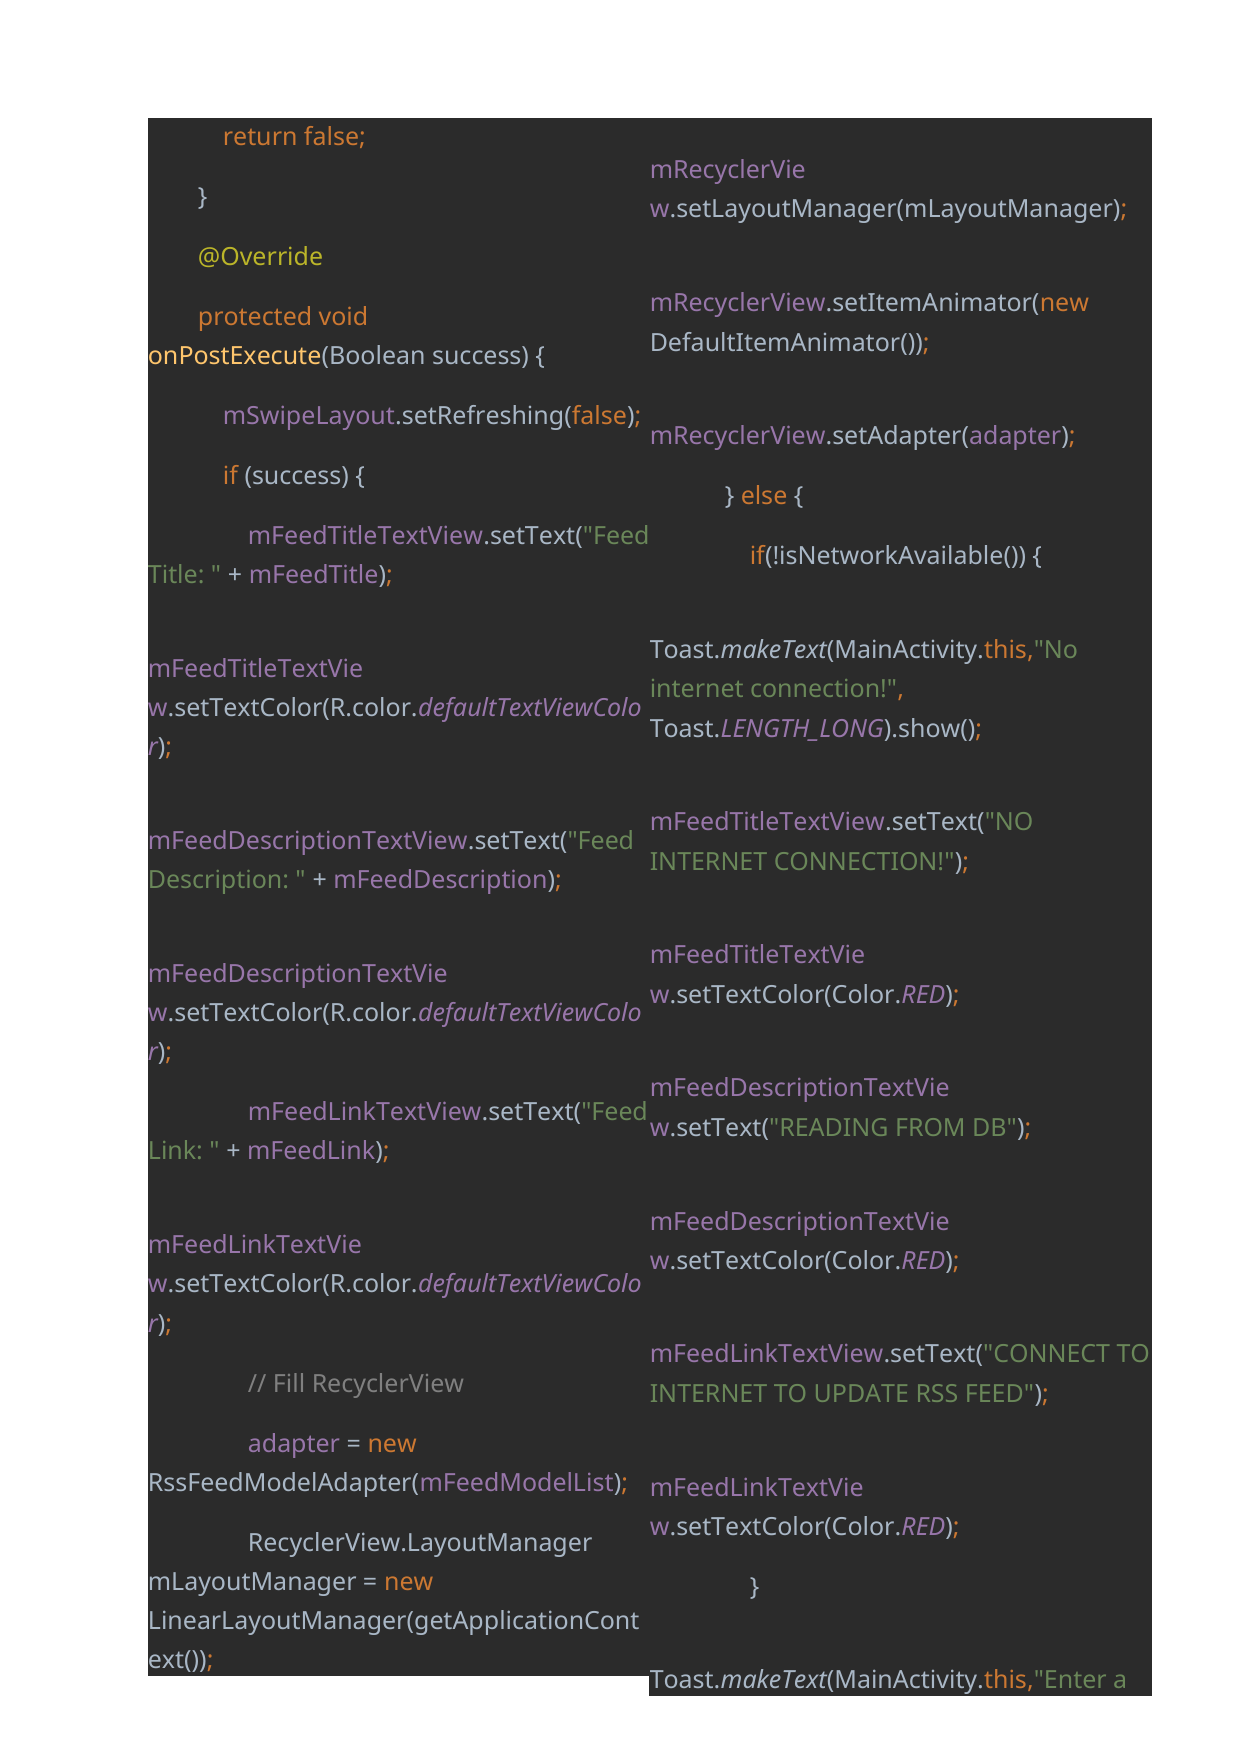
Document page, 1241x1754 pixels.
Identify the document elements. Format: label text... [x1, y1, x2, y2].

text Toast.makeText(MainActivity.this,"Enter a valid Rss feed url", Toast.LENGTH_LONG).show(); [649, 1628, 1152, 1696]
text mFeedLinkTextView.setTextColor(R.color.defaultTextViewColor); [148, 1193, 649, 1339]
text adapter = new RssFeedModelAdapter(mFeedModelList); [148, 1425, 649, 1498]
text mRecyclerView.setItemAnimator(new DefaultItemAnimator()); [649, 251, 1152, 358]
text mFeedLinkTextView.setText("Feed Link: " + mFeedLink); [148, 1094, 649, 1167]
text } [148, 178, 649, 212]
text if(!isNetworkAvailable()) { [649, 538, 1152, 572]
text mFeedTitleTextView.setTextColor(R.color.defaultTextViewColor); [148, 616, 649, 763]
text mFeedDescriptionTextView.setText("READING FROM DB"); [649, 1036, 1152, 1143]
text mFeedDescriptionTextView.setTextColor(R.color.defaultTextViewColor); [148, 922, 649, 1068]
text } else { [649, 478, 1152, 512]
text mRecyclerView.setLayoutManager(mLayoutManager); [649, 118, 1152, 225]
text mFeedDescriptionTextView.setTextColor(Color.RED); [649, 1169, 1152, 1276]
text mFeedLinkTextView.setTextColor(Color.RED); [649, 1435, 1152, 1542]
text // Fill RecyclerView [148, 1365, 649, 1399]
text mRecyclerView.setAdapter(adapter); [649, 384, 1152, 452]
text mFeedLinkTextView.setText("CONNECT TO INTERNET TO UPDATE RSS FEED"); [649, 1302, 1152, 1409]
text mFeedDescriptionTextView.setText("Feed Description: " + mFeedDescription); [148, 789, 649, 896]
text mSwipeLayout.setRefreshing(false); [148, 397, 649, 431]
text RecyclerView.LayoutManager mLayoutManager = new LinearLayoutManager(getApplicationContext()); [148, 1524, 649, 1676]
text if (success) { [148, 457, 649, 491]
text mFeedTitleTextView.setText("Feed Title: " + mFeedTitle); [148, 517, 649, 591]
text protected void onPostExecute(Boolean success) { [148, 298, 649, 371]
text Toast.makeText(MainActivity.this,"No internet connection!", Toast.LENGTH_LONG).show(); [649, 598, 1152, 744]
text mFeedTitleTextView.setTextColor(Color.RED); [649, 903, 1152, 1010]
text @Override [148, 238, 649, 272]
text mFeedTitleTextView.setText("NO INTERNET CONNECTION!"); [649, 770, 1152, 877]
text } [649, 1568, 1152, 1602]
text return false; [148, 118, 649, 152]
